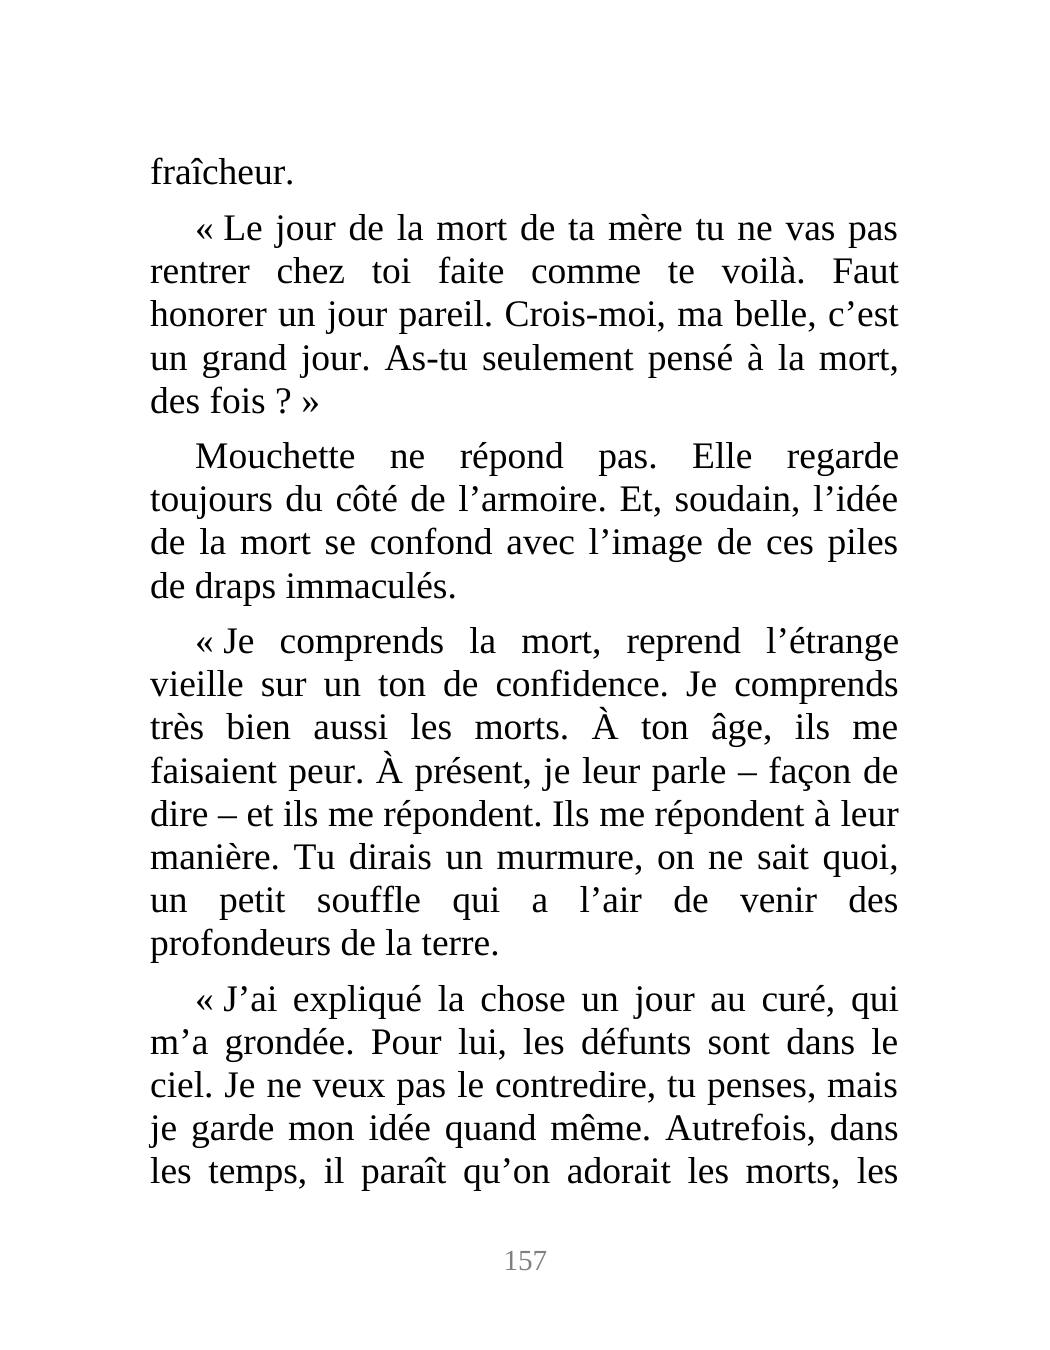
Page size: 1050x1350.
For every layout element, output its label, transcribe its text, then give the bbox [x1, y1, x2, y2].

text « Le jour de la mort de ta mère tu ne vas pas rentrer chez toi faite comme te voilà. Faut honorer un jour pareil. Crois-moi, ma belle, c’est un grand jour. As-tu seulement pensé à la mort, des fois ? » [150, 206, 900, 421]
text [150, 150, 900, 193]
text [150, 976, 900, 1192]
text Mouchette ne répond pas. Elle regarde toujours du côté de l’armoire. Et, soudain, l’idée de la mort se confond avec l’image de ces piles de draps immaculés. [150, 434, 900, 606]
text « Je comprends la mort, reprend l’étrange vieille sur un ton de confidence. Je comprends très bien aussi les morts. À ton âge, ils me faisaient peur. À présent, je leur parle – façon de dire – et ils me répondent. Ils me répondent à leur manière. Tu dirais un murmure, on ne sait quoi, un petit souffle qui a l’air de venir des profondeurs de la terre. [150, 619, 900, 964]
